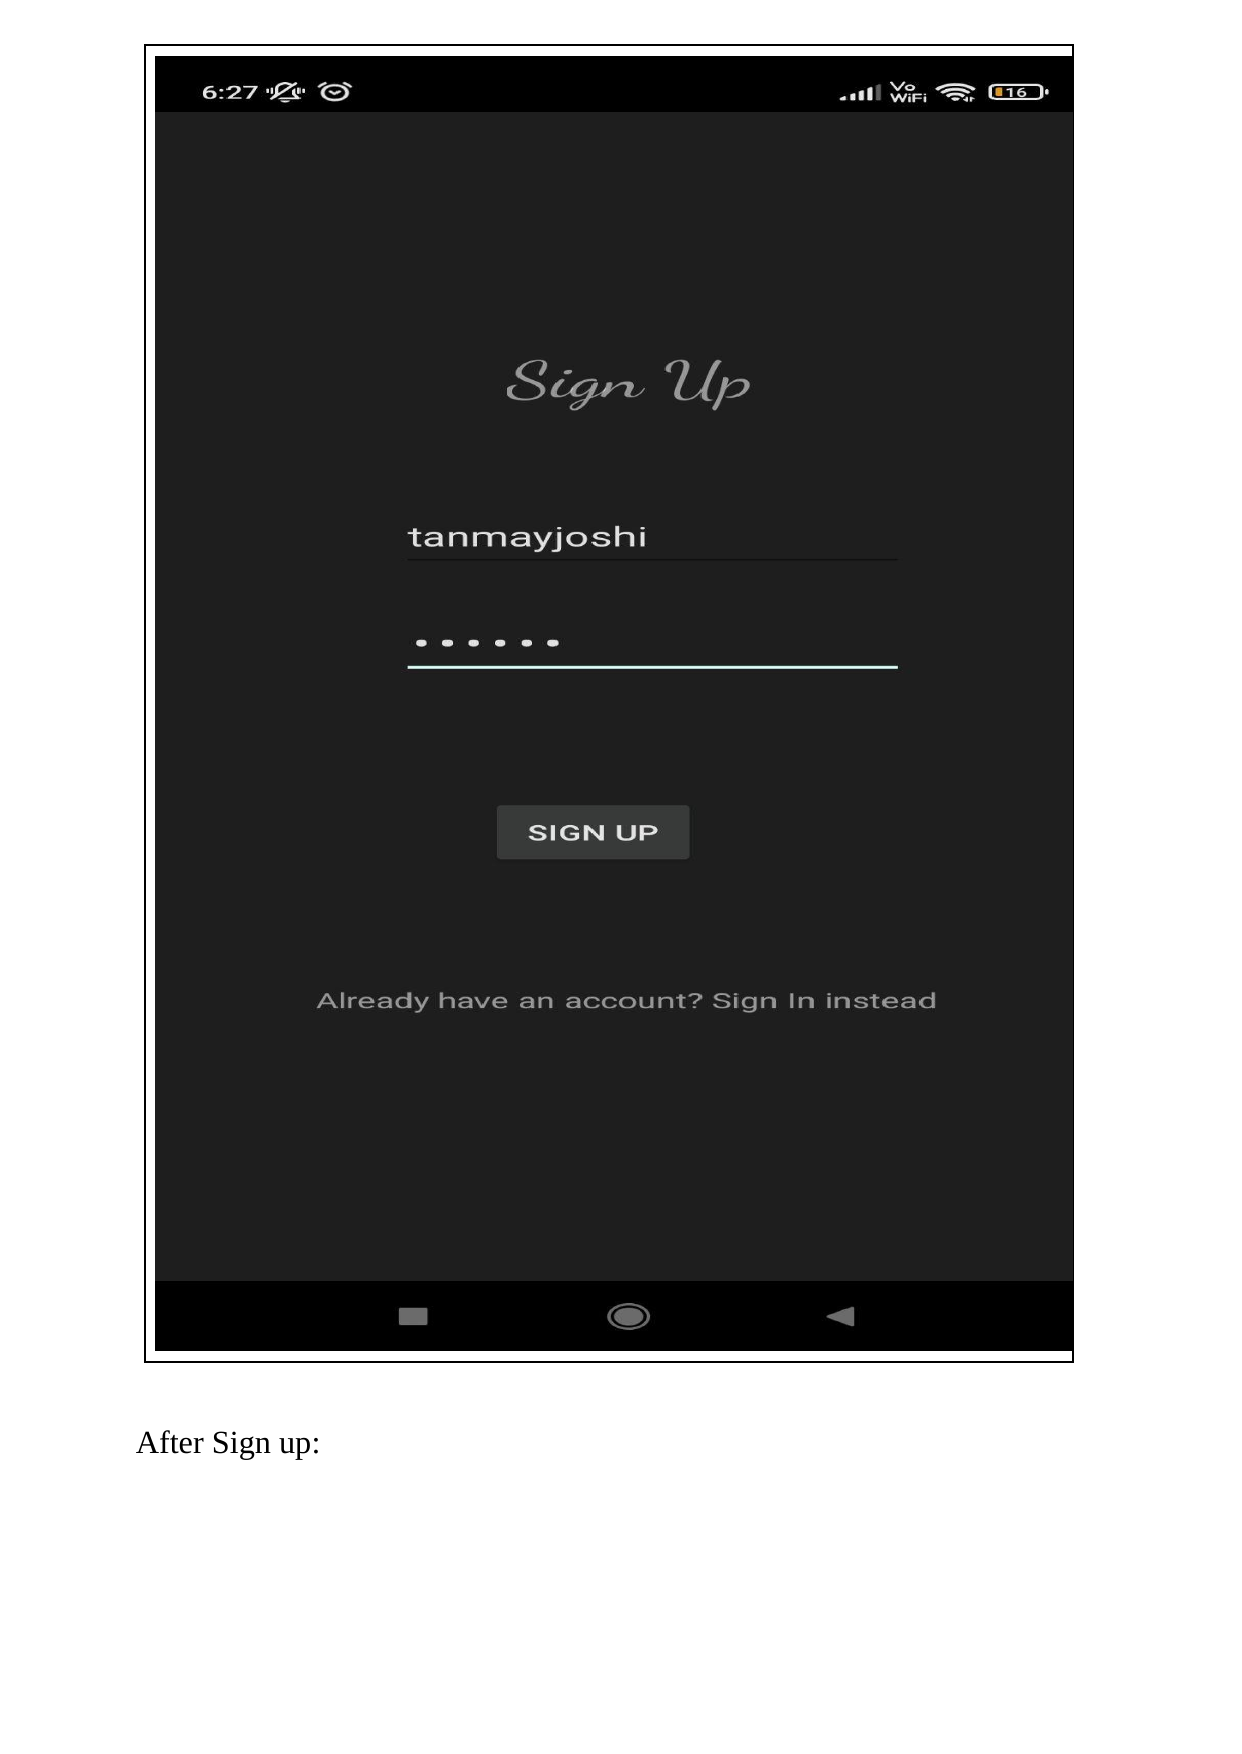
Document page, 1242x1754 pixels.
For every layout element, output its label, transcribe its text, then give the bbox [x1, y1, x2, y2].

table_header [146, 46, 1072, 1361]
picture [155, 56, 1073, 1351]
text After Sign up: [136, 1424, 1209, 1461]
